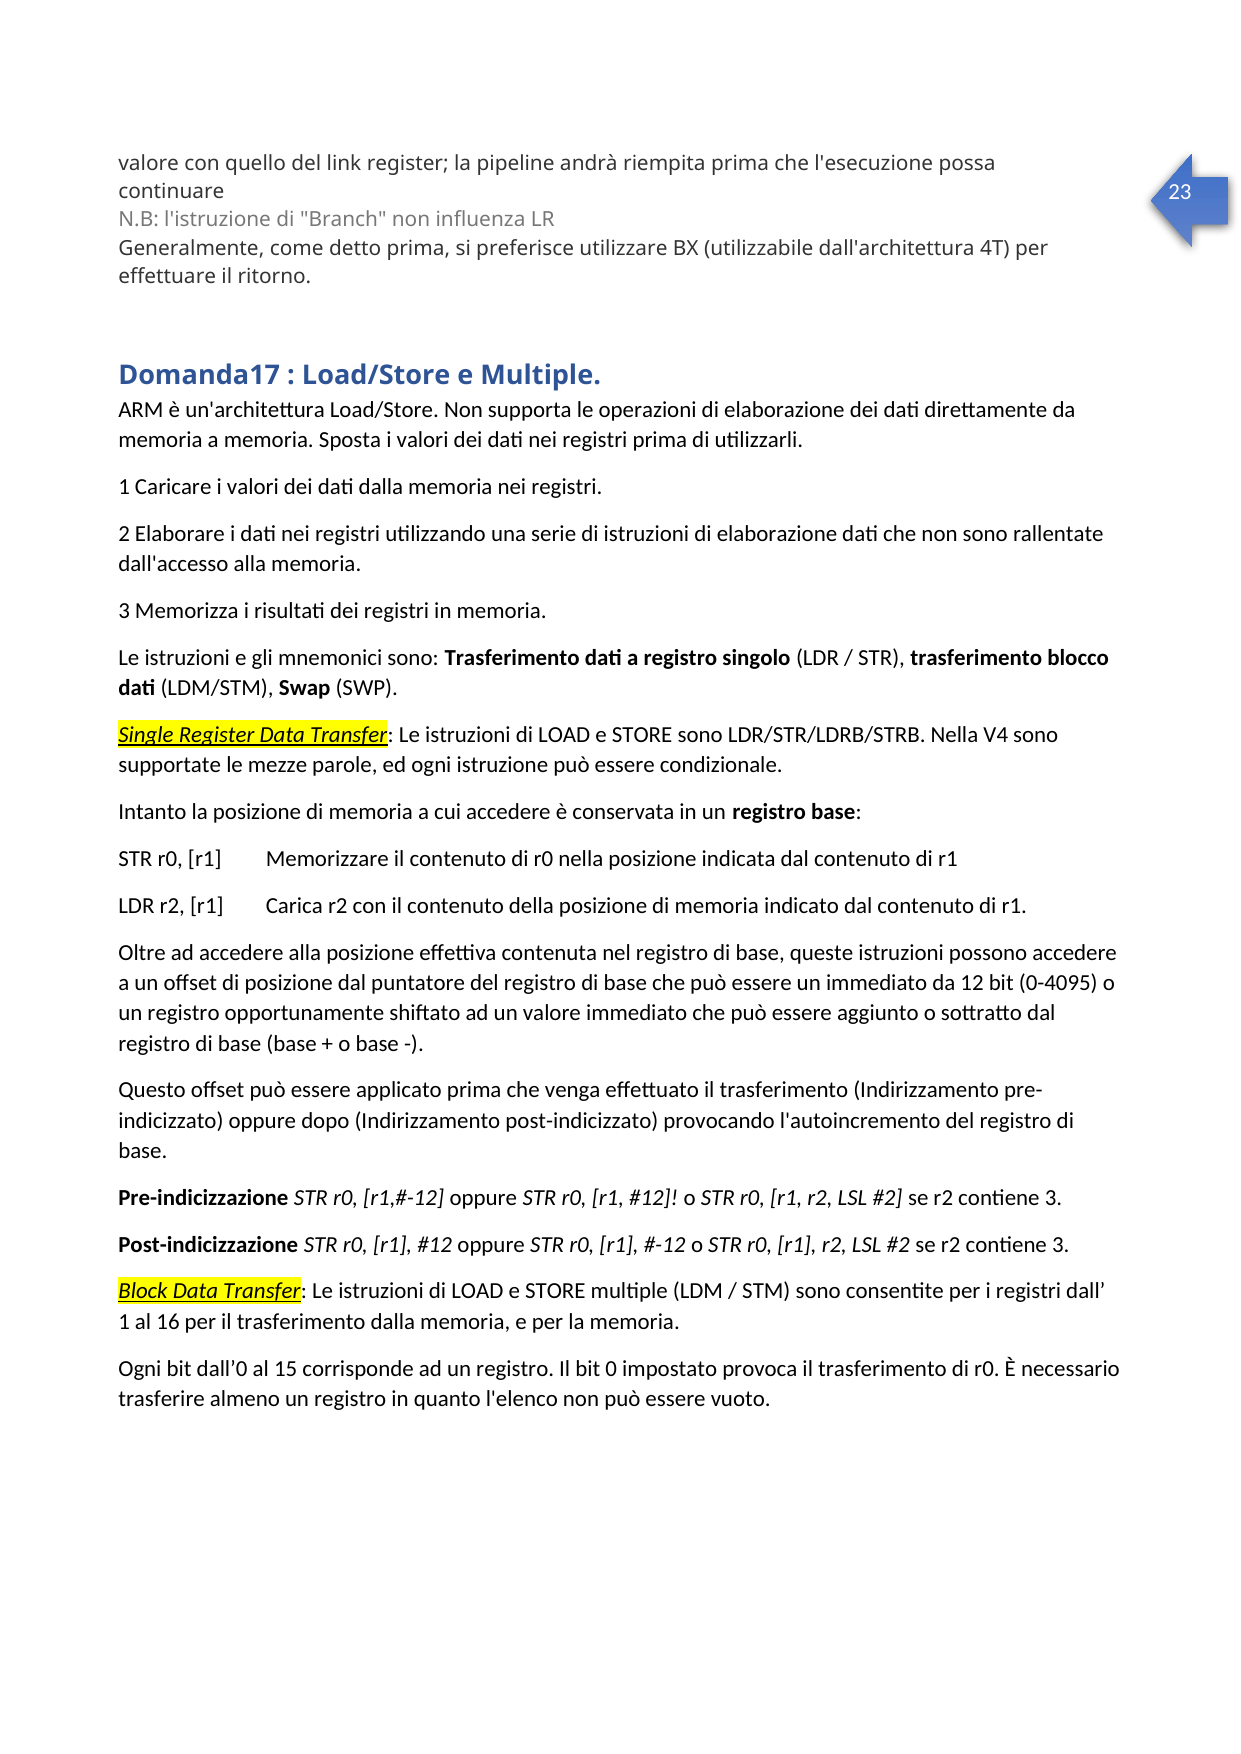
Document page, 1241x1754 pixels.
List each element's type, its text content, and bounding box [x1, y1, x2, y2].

text Generalmente, come detto prima, si preferisce utilizzare BX (utilizzabile dall'architettura 4T) per [118, 233, 1122, 261]
text Block Data Transfer: Le istruzioni di LOAD e STORE multiple (LDM / STM) sono consentite per i registri dall’ 1 al 16 per il trasferimento dalla memoria, e per la memoria. [118, 1277, 1122, 1335]
text 1 Caricare i valori dei dati dalla memoria nei registri. [118, 472, 1122, 500]
text Ogni bit dall’0 al 15 corrisponde ad un registro. Il bit 0 impostato provoca il trasferimento di r0. È necessario trasferire almeno un registro in quanto l'elenco non può essere vuoto. [118, 1354, 1122, 1412]
text STR r0, [r1] Memorizzare il contenuto di r0 nella posizione indicata dal contenuto di r1 [118, 844, 1122, 872]
text 3 Memorizza i risultati dei registri in memoria. [118, 596, 1122, 624]
text effettuare il ritorno. [118, 261, 1122, 290]
text Pre-indicizzazione STR r0, [r1,#-12] oppure STR r0, [r1, #12]! o STR r0, [r1, r2, LSL #2] se r2 contiene 3. [118, 1183, 1122, 1211]
text continuare [118, 176, 1122, 204]
text LDR r2, [r1] Carica r2 con il contenuto della posizione di memoria indicato dal contenuto di r1. [118, 891, 1122, 919]
text Le istruzioni e gli mnemonici sono: Trasferimento dati a registro singolo (LDR / STR), trasferimento blocco dati (LDM/STM), Swap (SWP). [118, 643, 1122, 701]
subtitle Domanda17 : Load/Store e Multiple. [118, 356, 1122, 392]
text Questo offset può essere applicato prima che venga effettuato il trasferimento (Indirizzamento pre-indicizzato) oppure dopo (Indirizzamento post-indicizzato) provocando l'autoincremento del registro di base. [118, 1076, 1122, 1164]
text Post-indicizzazione STR r0, [r1], #12 oppure STR r0, [r1], #-12 o STR r0, [r1], r2, LSL #2 se r2 contiene 3. [118, 1230, 1122, 1258]
text ARM è un'architettura Load/Store. Non supporta le operazioni di elaborazione dei dati direttamente da memoria a memoria. Sposta i valori dei dati nei registri prima di utilizzarli. [118, 395, 1122, 453]
text Oltre ad accedere alla posizione effettiva contenuta nel registro di base, queste istruzioni possono accedere a un offset di posizione dal puntatore del registro di base che può essere un immediato da 12 bit (0-4095) o un registro opportunamente shiftato ad un valore immediato che può essere aggiunto o sottratto dal registro di base (base + o base -). [118, 938, 1122, 1057]
text 2 Elaborare i dati nei registri utilizzando una serie di istruzioni di elaborazione dati che non sono rallentate dall'accesso alla memoria. [118, 519, 1122, 577]
text Intanto la posizione di memoria a cui accedere è conservata in un registro base: [118, 797, 1122, 825]
text N.B: l'istruzione di "Branch" non influenza LR [118, 204, 1122, 233]
text valore con quello del link register; la pipeline andrà riempita prima che l'esecuzione possa [118, 148, 1122, 176]
text Single Register Data Transfer: Le istruzioni di LOAD e STORE sono LDR/STR/LDRB/STRB. Nella V4 sono supportate le mezze parole, ed ogni istruzione può essere condizionale. [118, 720, 1122, 778]
